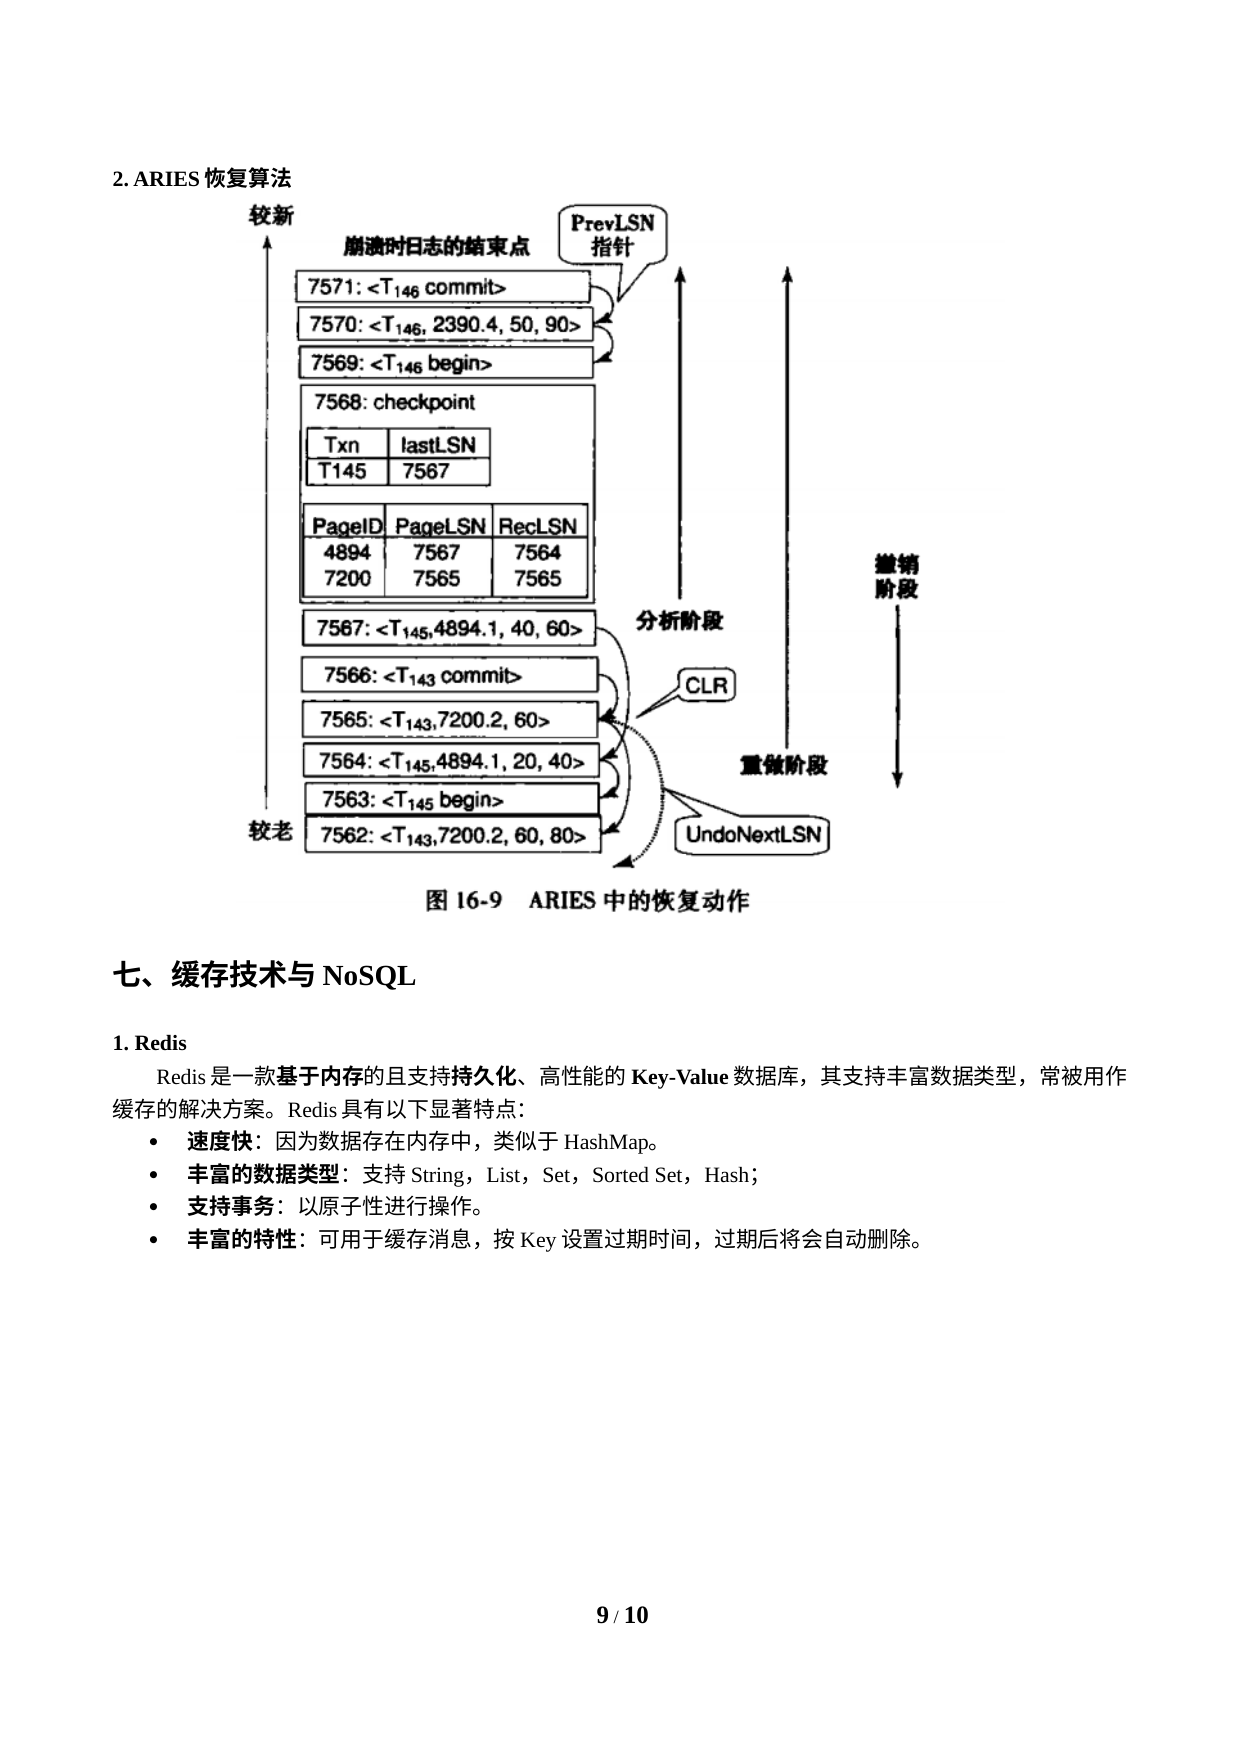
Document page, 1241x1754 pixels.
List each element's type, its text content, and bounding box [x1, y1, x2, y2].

text Redis是一款基于内存的且支持持久化、高性能的Key-Value数据库，其支持丰富数据类型，常被用作缓存的解决方案。Redis具有以下显著特点： [112, 1059, 1128, 1124]
subtitle 七、缓存技术与NoSQL [112, 940, 1128, 1005]
list 速度快：因为数据存在内存中，类似于HashMap。 [150, 1124, 1128, 1156]
list 丰富的特性：可用于缓存消息，按Key设置过期时间，过期后将会自动删除。 [150, 1221, 1128, 1254]
subtitle 2. ARIES恢复算法 [112, 160, 1128, 193]
picture [235, 192, 1005, 917]
text 1. Redis [112, 1026, 1128, 1059]
list 支持事务：以原子性进行操作。 [150, 1189, 1128, 1221]
list 丰富的数据类型：支持String，List，Set，Sorted Set，Hash； [150, 1156, 1128, 1189]
